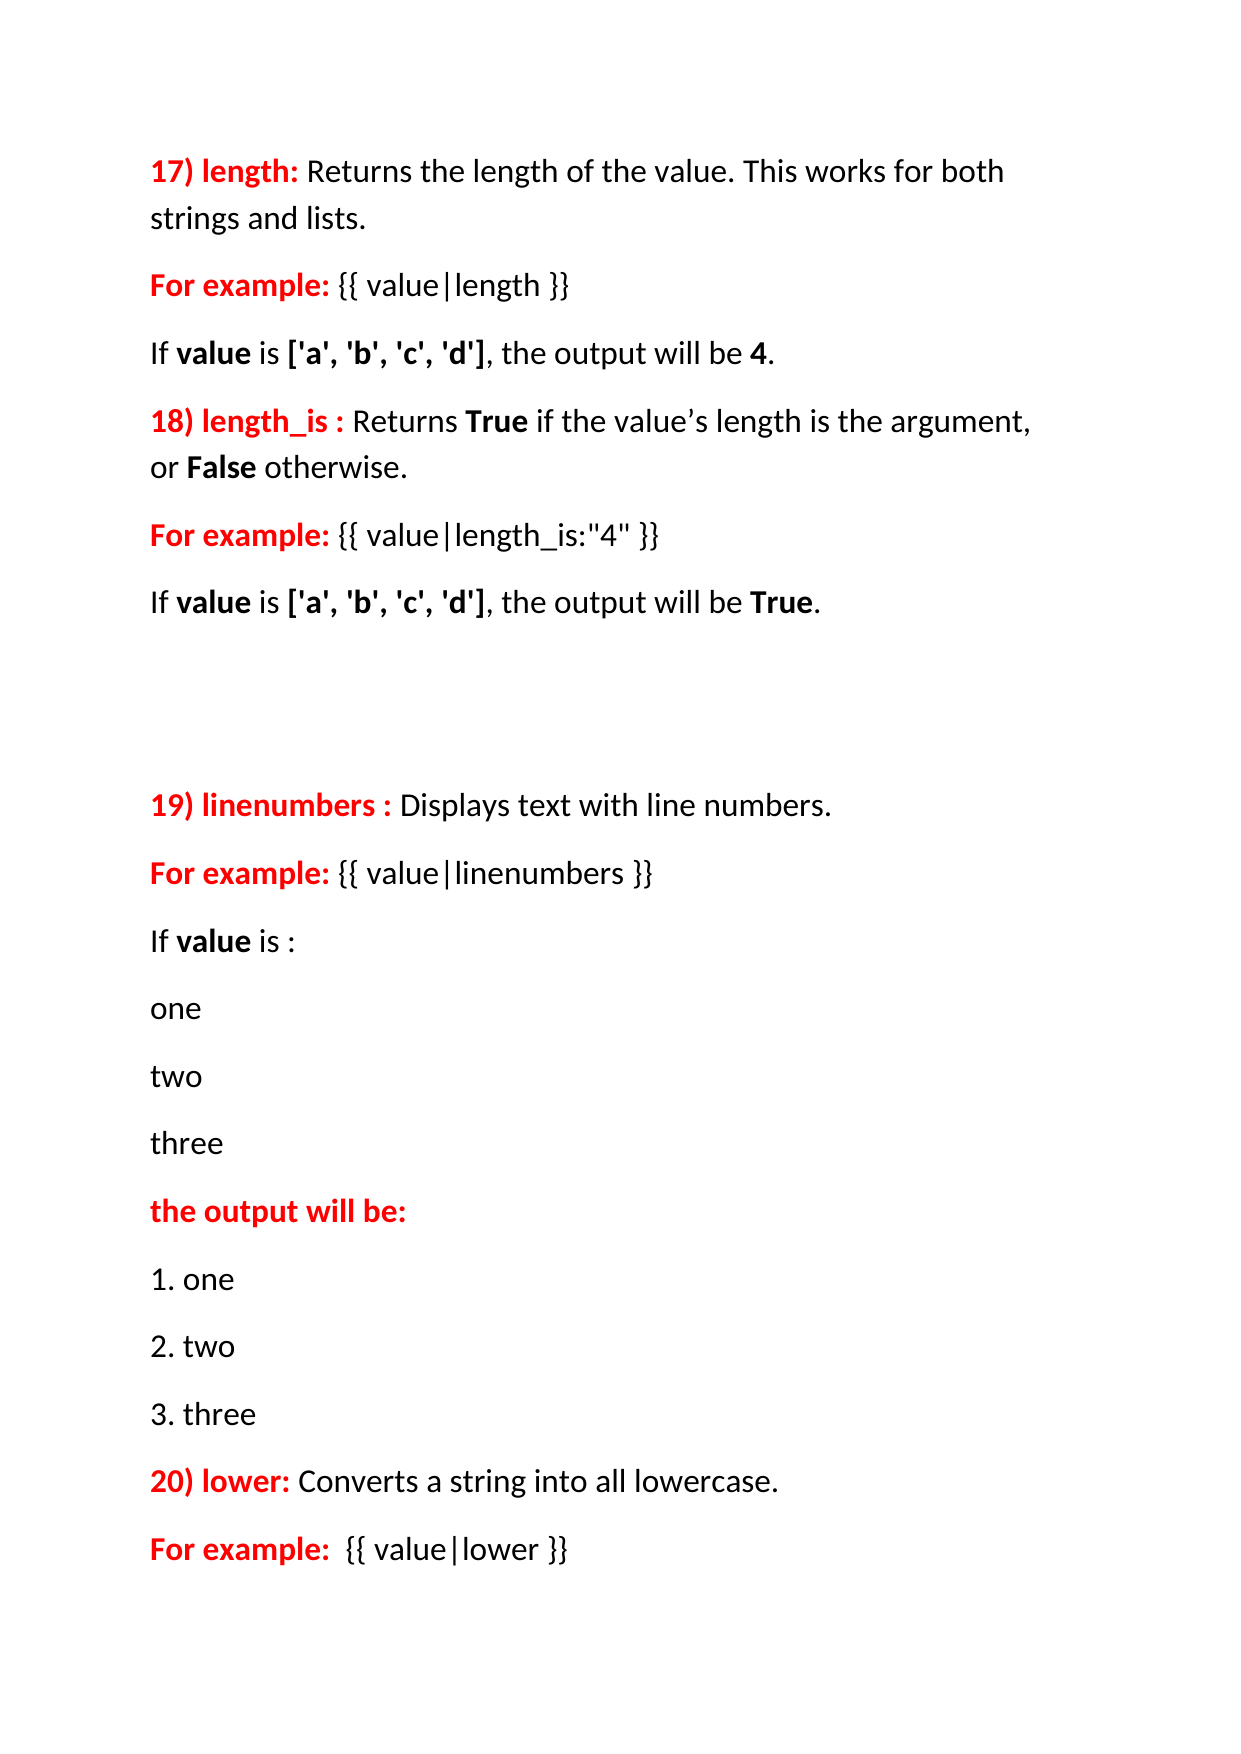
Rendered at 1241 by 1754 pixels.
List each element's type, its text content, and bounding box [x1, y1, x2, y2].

text the output will be: [150, 1190, 1090, 1231]
text For example: {{ value|length }} [150, 264, 1090, 305]
text For example: {{ value|lower }} [150, 1528, 1090, 1569]
text 1. one [150, 1258, 1090, 1298]
text For example: {{ value|length_is:"4" }} [150, 514, 1090, 555]
text For example: {{ value|linenumbers }} [150, 852, 1090, 893]
text If value is ['a', 'b', 'c', 'd'], the output will be 4. [150, 332, 1090, 373]
text 20) lower: Converts a string into all lowercase. [150, 1460, 1090, 1501]
text 19) linenumbers : Displays text with line numbers. [150, 784, 1090, 825]
text If value is ['a', 'b', 'c', 'd'], the output will be True. [150, 582, 1090, 622]
text If value is : [150, 919, 1090, 960]
text 18) length_is : Returns True if the value’s length is the argument, or False otherwise. [150, 399, 1090, 487]
text 2. two [150, 1325, 1090, 1366]
text 17) length: Returns the length of the value. This works for both strings and lists. [150, 150, 1090, 237]
text two [150, 1055, 1090, 1096]
text one [150, 987, 1090, 1028]
text 3. three [150, 1393, 1090, 1433]
text three [150, 1122, 1090, 1163]
